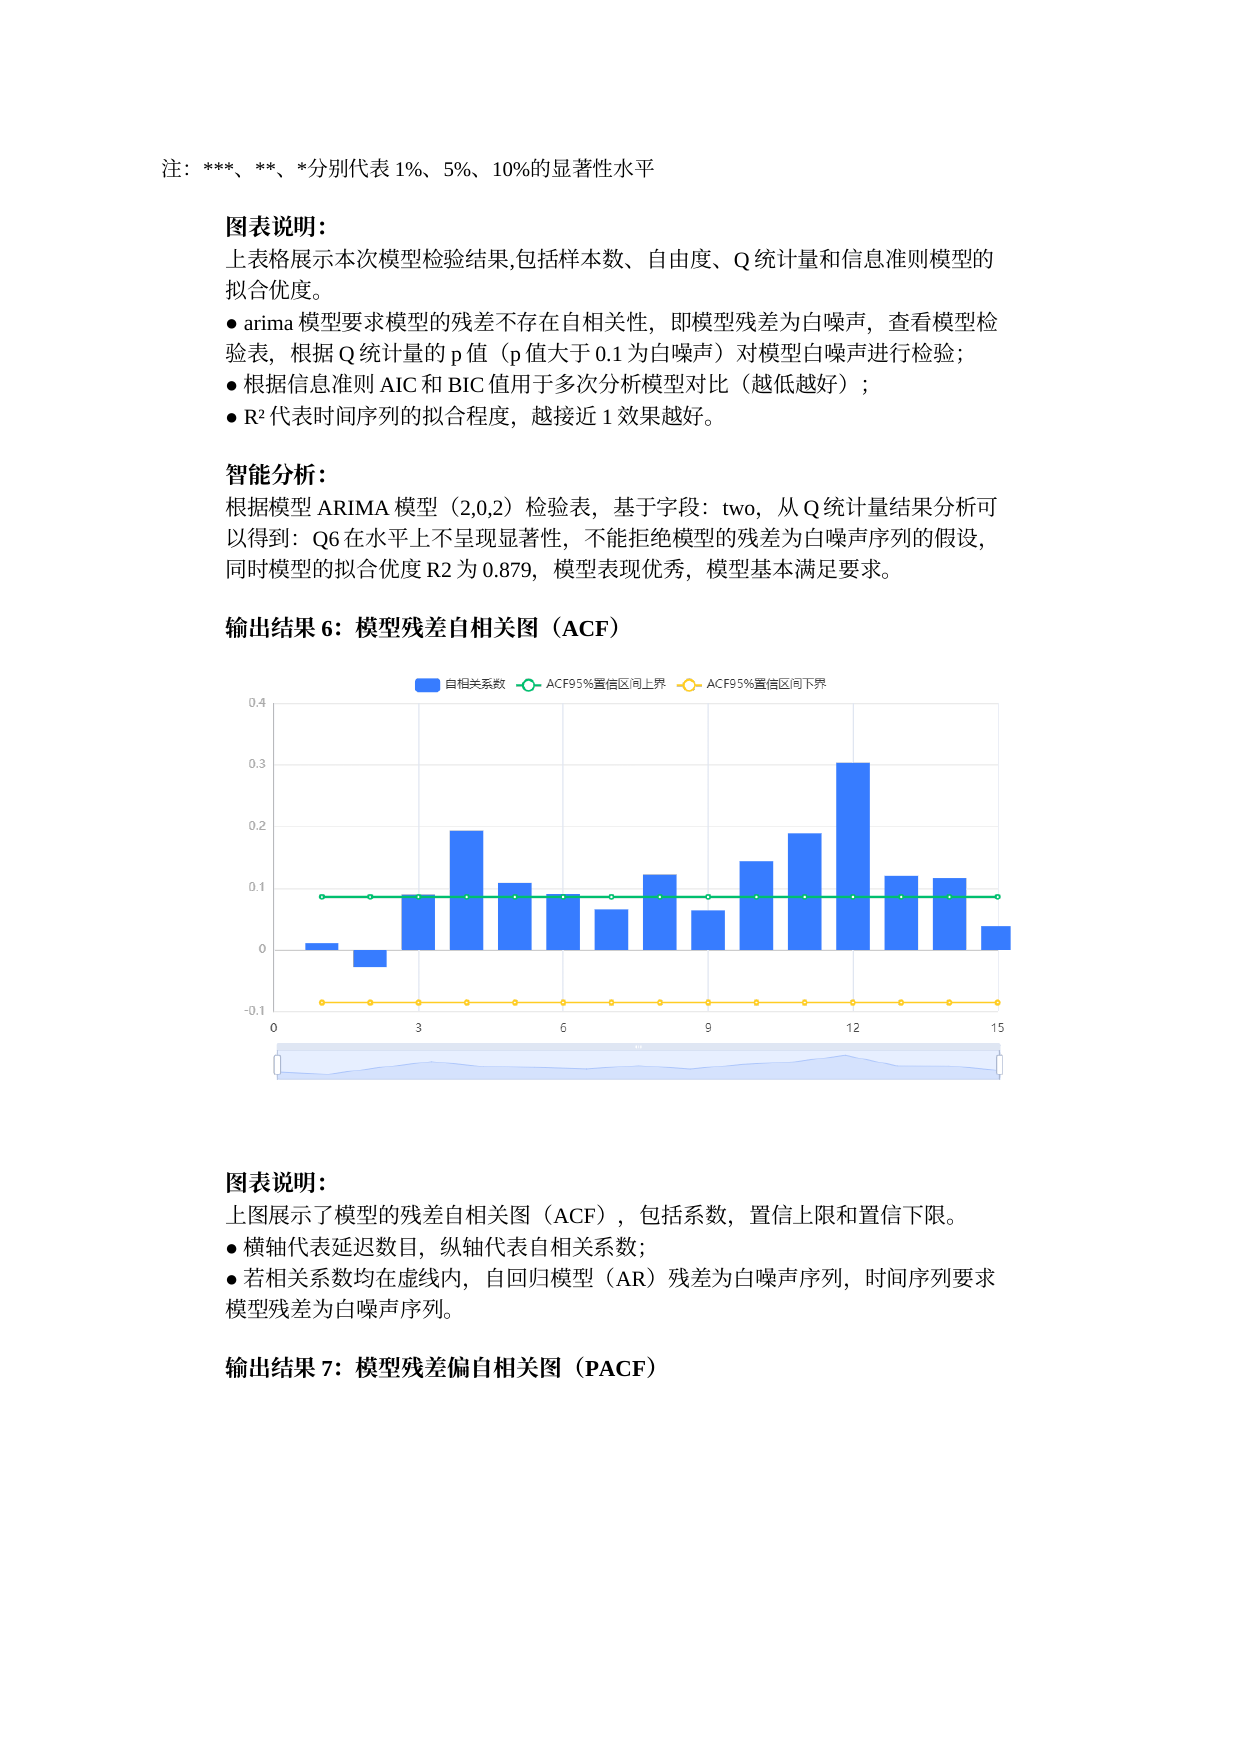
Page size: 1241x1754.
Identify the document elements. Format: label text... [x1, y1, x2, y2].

text 上表格展示本次模型检验结果,包括样本数、自由度、Q统计量和信息准则模型的拟合优度。 ● arima模型要求模型的残差不存在自相关性，即模型残差为白噪声，查看模型检验表，根据Q统计量的p值（p值大于0.1为白噪声）对模型白噪声进行检验； ● 根据信息准则AIC和BIC值用于多次分析模型对比（越低越好）； ● R²代表时间序列的拟合程度，越接近1效果越好。 [225, 242, 1015, 431]
text 上图展示了模型的残差自相关图（ACF），包括系数，置信上限和置信下限。 ● 横轴代表延迟数目，纵轴代表自相关系数； ● 若相关系数均在虚线内，自回归模型（AR）残差为白噪声序列，时间序列要求模型残差为白噪声序列。 [225, 1198, 1015, 1324]
picture [229, 643, 1011, 1087]
text 根据模型ARIMA模型（2,0,2）检验表，基于字段：two，从Q统计量结果分析可以得到：Q6在水平上不呈现显著性，不能拒绝模型的残差为白噪声序列的假设，同时模型的拟合优度R2为0.879，模型表现优秀，模型基本满足要求。 [225, 490, 1015, 584]
text 输出结果7：模型残差偏自相关图（PACF） [225, 1324, 1015, 1383]
text 图表说明： [225, 182, 1015, 242]
text 图表说明： [225, 1139, 1015, 1198]
text 智能分析： [225, 431, 1015, 490]
table_cell 注：***、**、*分别代表1%、5%、10%的显著性水平 [150, 150, 1090, 182]
text 输出结果6：模型残差自相关图（ACF） [225, 584, 1015, 643]
